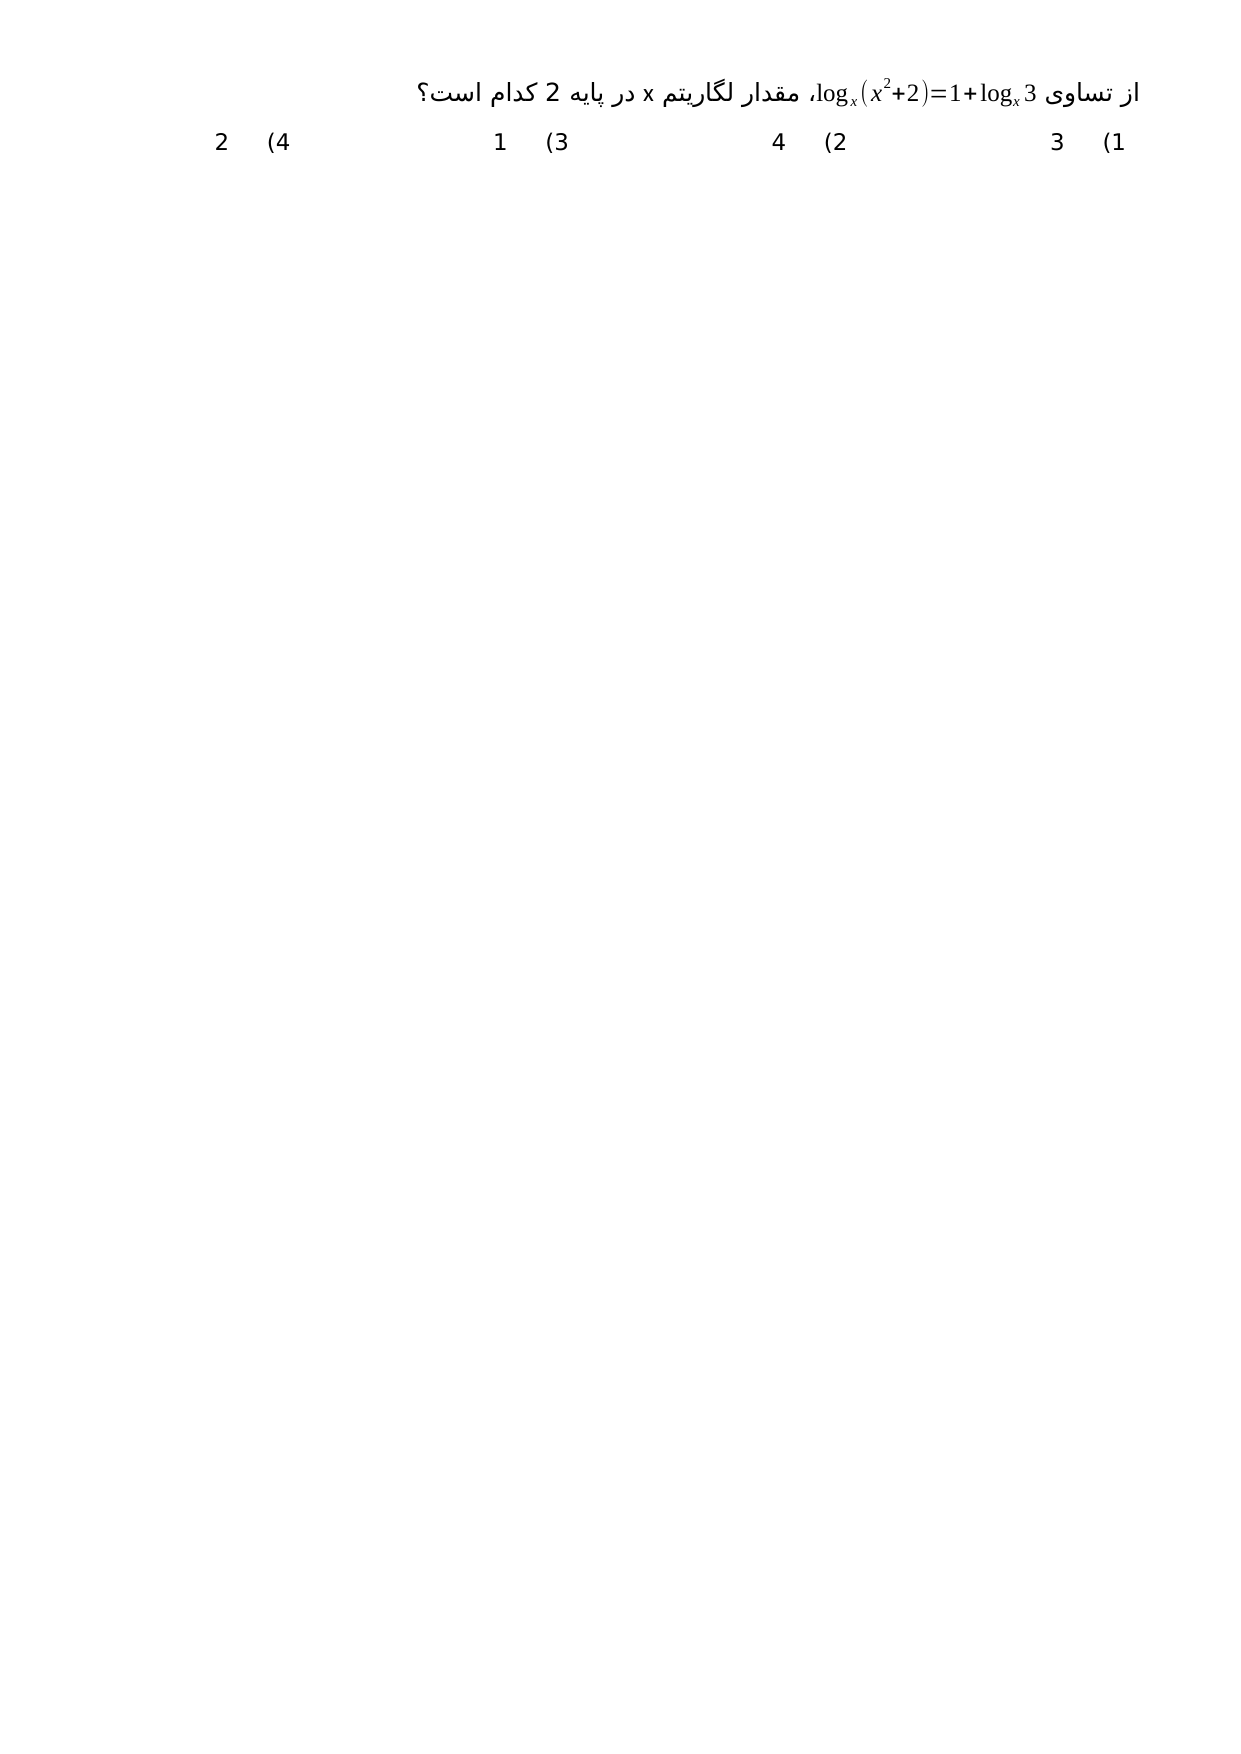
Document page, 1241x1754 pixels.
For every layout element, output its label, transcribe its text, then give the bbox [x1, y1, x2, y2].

list 4 [658, 129, 824, 156]
list 3 [936, 129, 1102, 156]
list 1 [379, 129, 545, 156]
list 2 [100, 129, 267, 156]
text از تساوی ، مقدار لگاریتم x در پایه 2 کدام است؟ [100, 75, 1140, 110]
